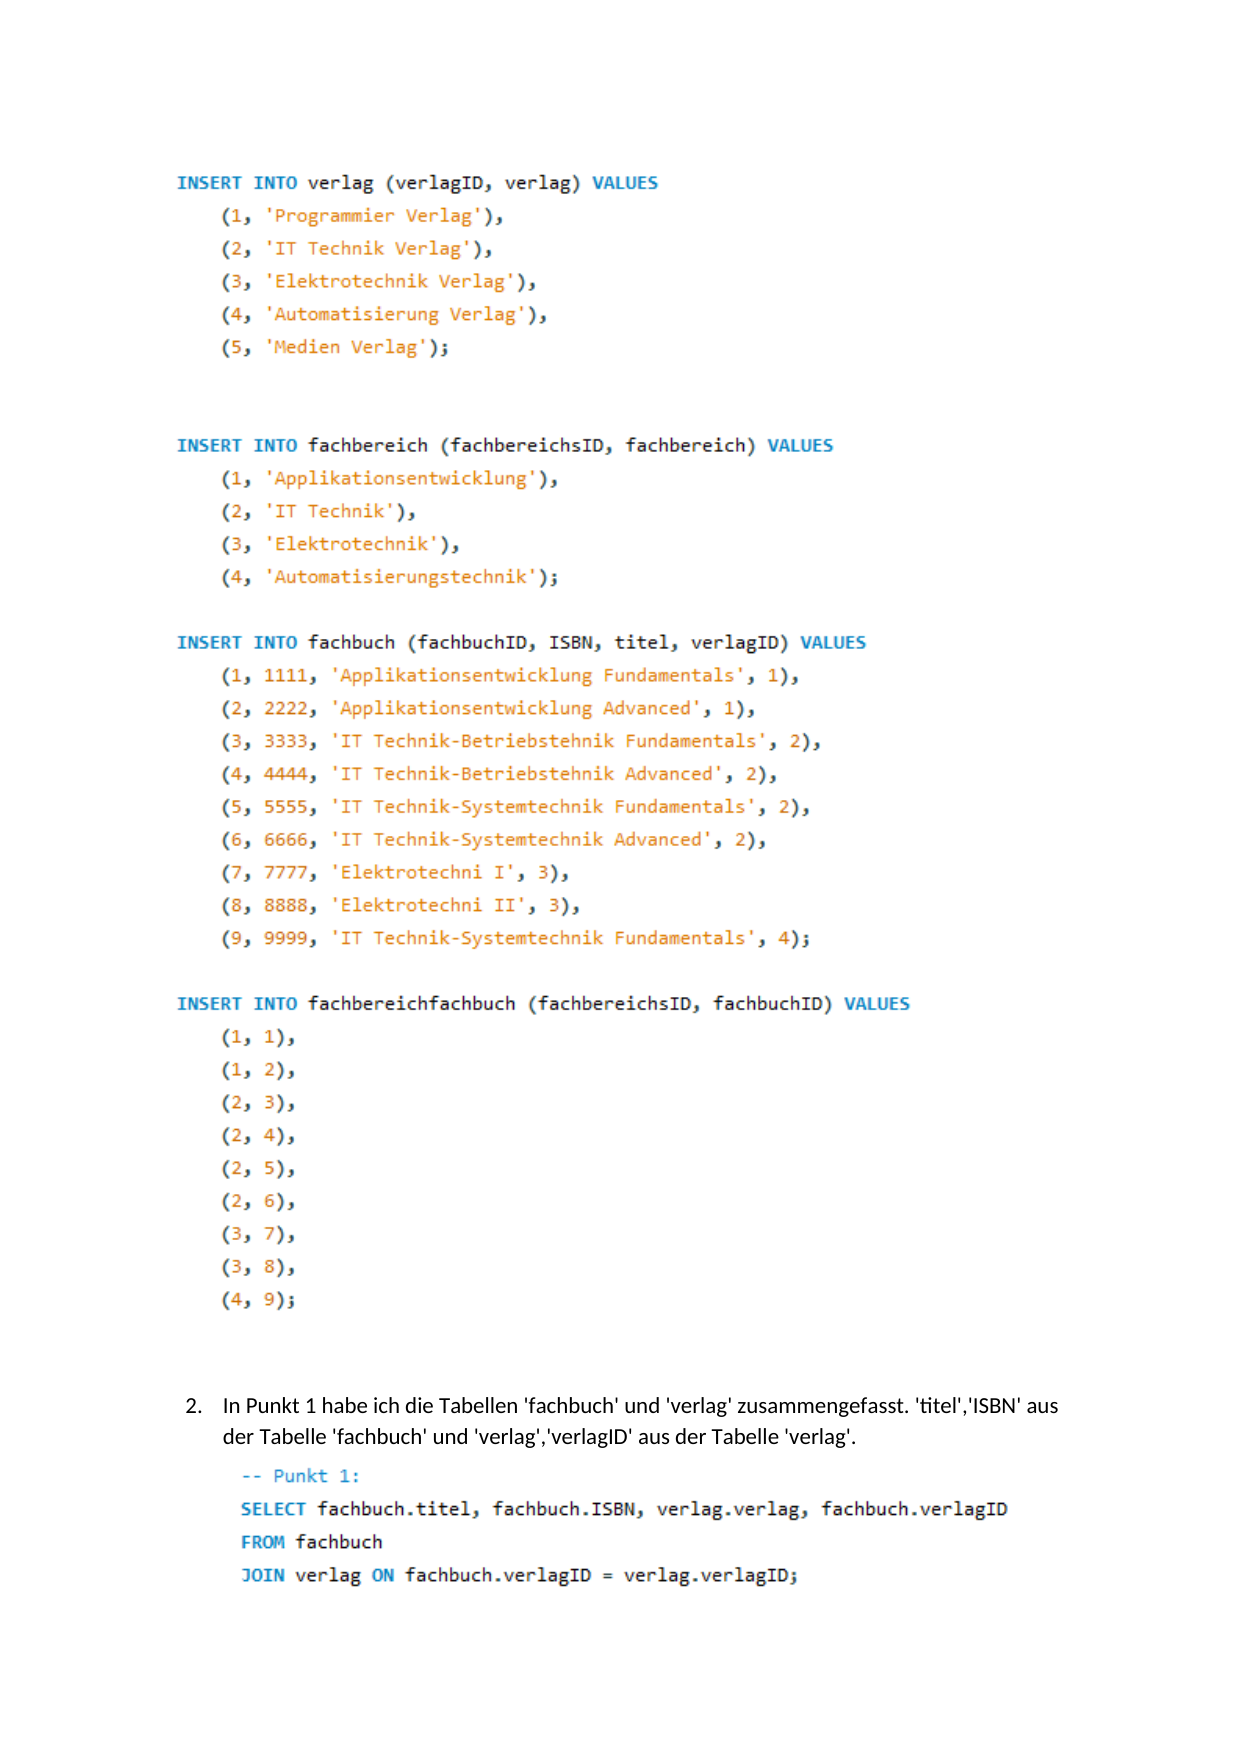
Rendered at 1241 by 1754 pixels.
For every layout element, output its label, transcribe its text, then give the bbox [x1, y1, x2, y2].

picture [147, 147, 962, 1326]
list In Punkt 1 habe ich die Tabellen 'fachbuch' und 'verlag' zusammengefasst. 'titel','ISBN' aus der Tabelle 'fachbuch' und 'verlag','verlagID' aus der Tabelle 'verlag'. [185, 1392, 1093, 1450]
picture [222, 1452, 1025, 1599]
